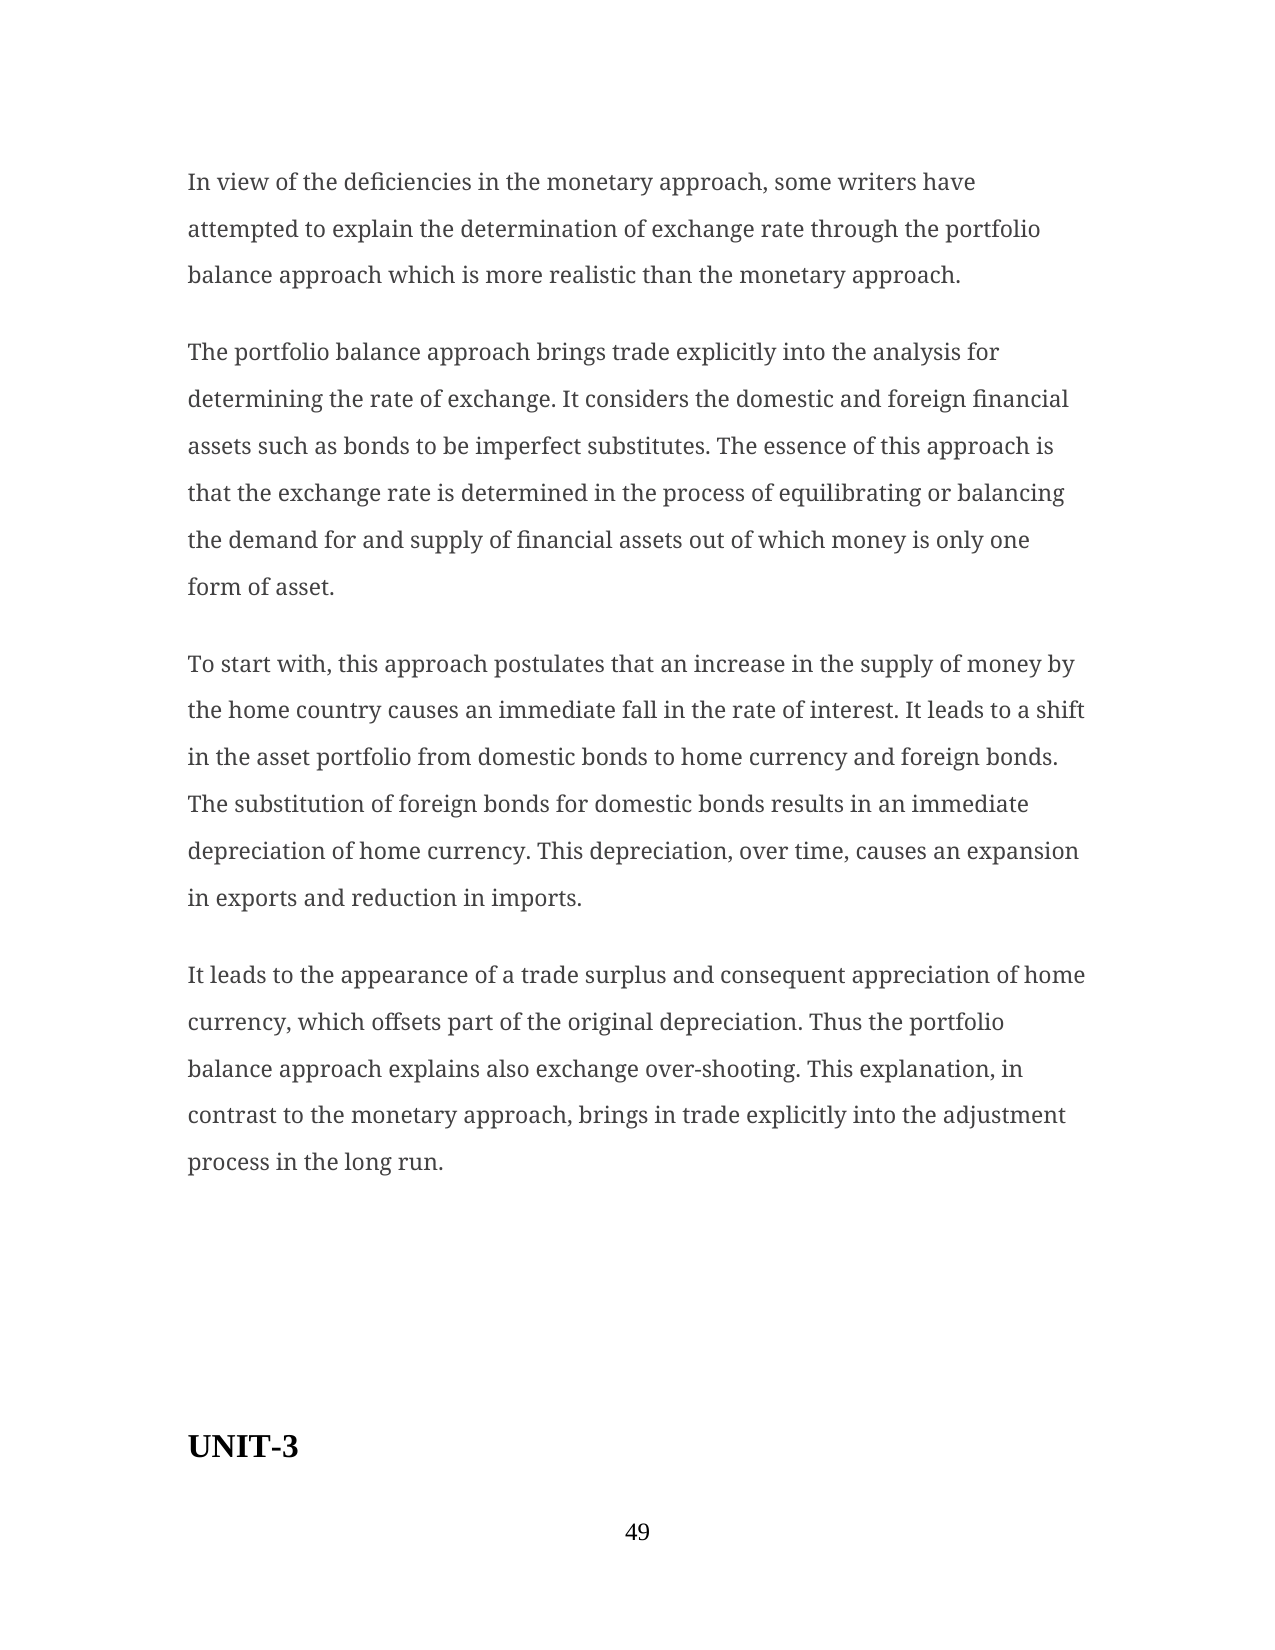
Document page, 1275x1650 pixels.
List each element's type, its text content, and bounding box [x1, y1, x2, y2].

text In view of the deficiencies in the monetary approach, some writers have attempted to explain the determination of exchange rate through the portfolio balance approach which is more realistic than the monetary approach. [187, 150, 1087, 291]
text The portfolio balance approach brings trade explicitly into the analysis for determining the rate of exchange. It considers the domestic and foreign financial assets such as bonds to be imperfect substitutes. The essence of this approach is that the exchange rate is determined in the process of equilibrating or balancing the demand for and supply of financial assets out of which money is only one form of asset. [187, 321, 1087, 602]
text It leads to the appearance of a trade surplus and consequent appreciation of home currency, which offsets part of the original depreciation. Thus the portfolio balance approach explains also exchange over-shooting. This explanation, in contrast to the monetary approach, brings in trade explicitly into the adjustment process in the long run. [187, 943, 1087, 1177]
text To start with, this approach postulates that an increase in the supply of money by the home country causes an immediate fall in the rate of interest. It leads to a shift in the asset portfolio from domestic bonds to home currency and foreign bonds. The substitution of foreign bonds for domestic bonds results in an immediate depreciation of home currency. This depreciation, over time, causes an expansion in exports and reduction in imports. [187, 632, 1087, 913]
text UNIT-3 [187, 1418, 1087, 1464]
